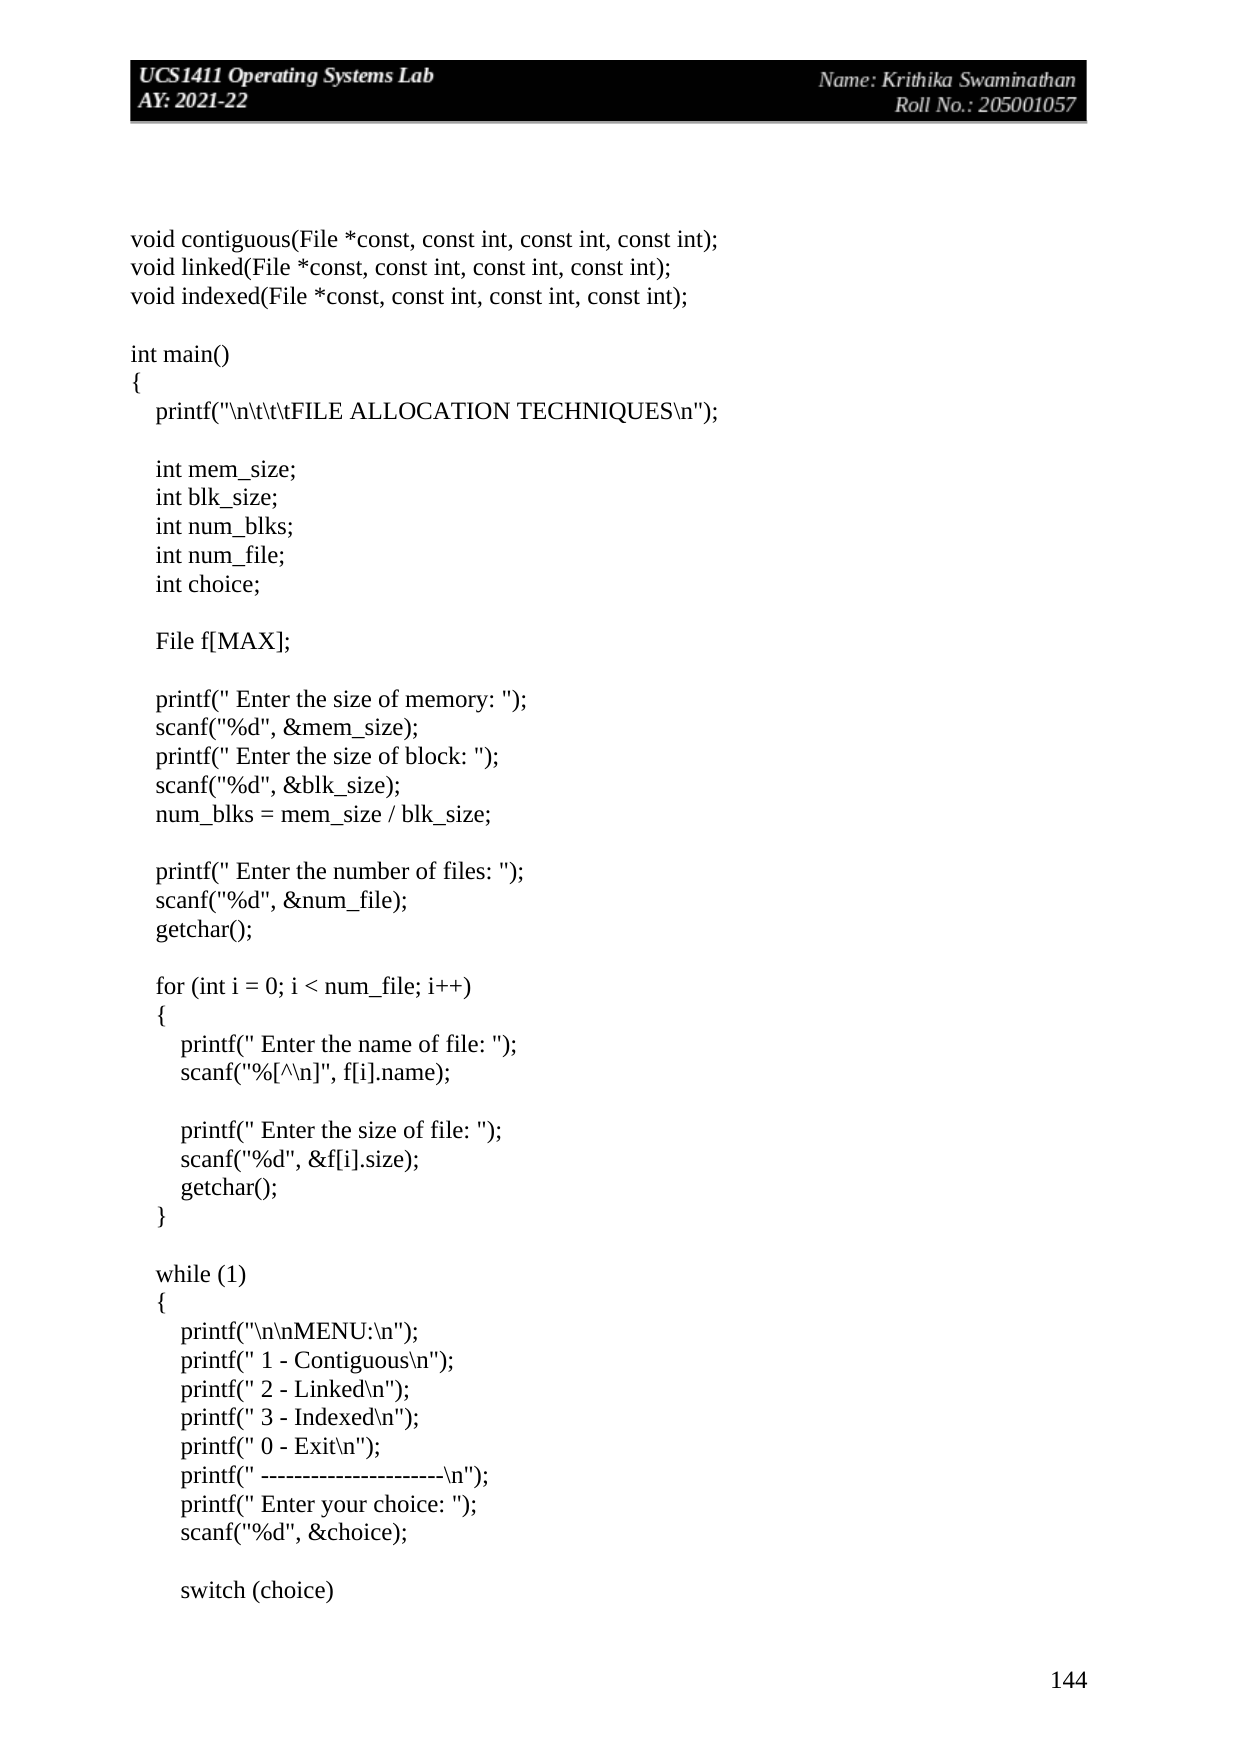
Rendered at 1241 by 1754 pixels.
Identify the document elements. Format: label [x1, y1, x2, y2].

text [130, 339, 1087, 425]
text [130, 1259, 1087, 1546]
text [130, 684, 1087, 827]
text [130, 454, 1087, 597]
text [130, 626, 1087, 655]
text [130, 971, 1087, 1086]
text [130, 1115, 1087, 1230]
picture [130, 60, 1087, 121]
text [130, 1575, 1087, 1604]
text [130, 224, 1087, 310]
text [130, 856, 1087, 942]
